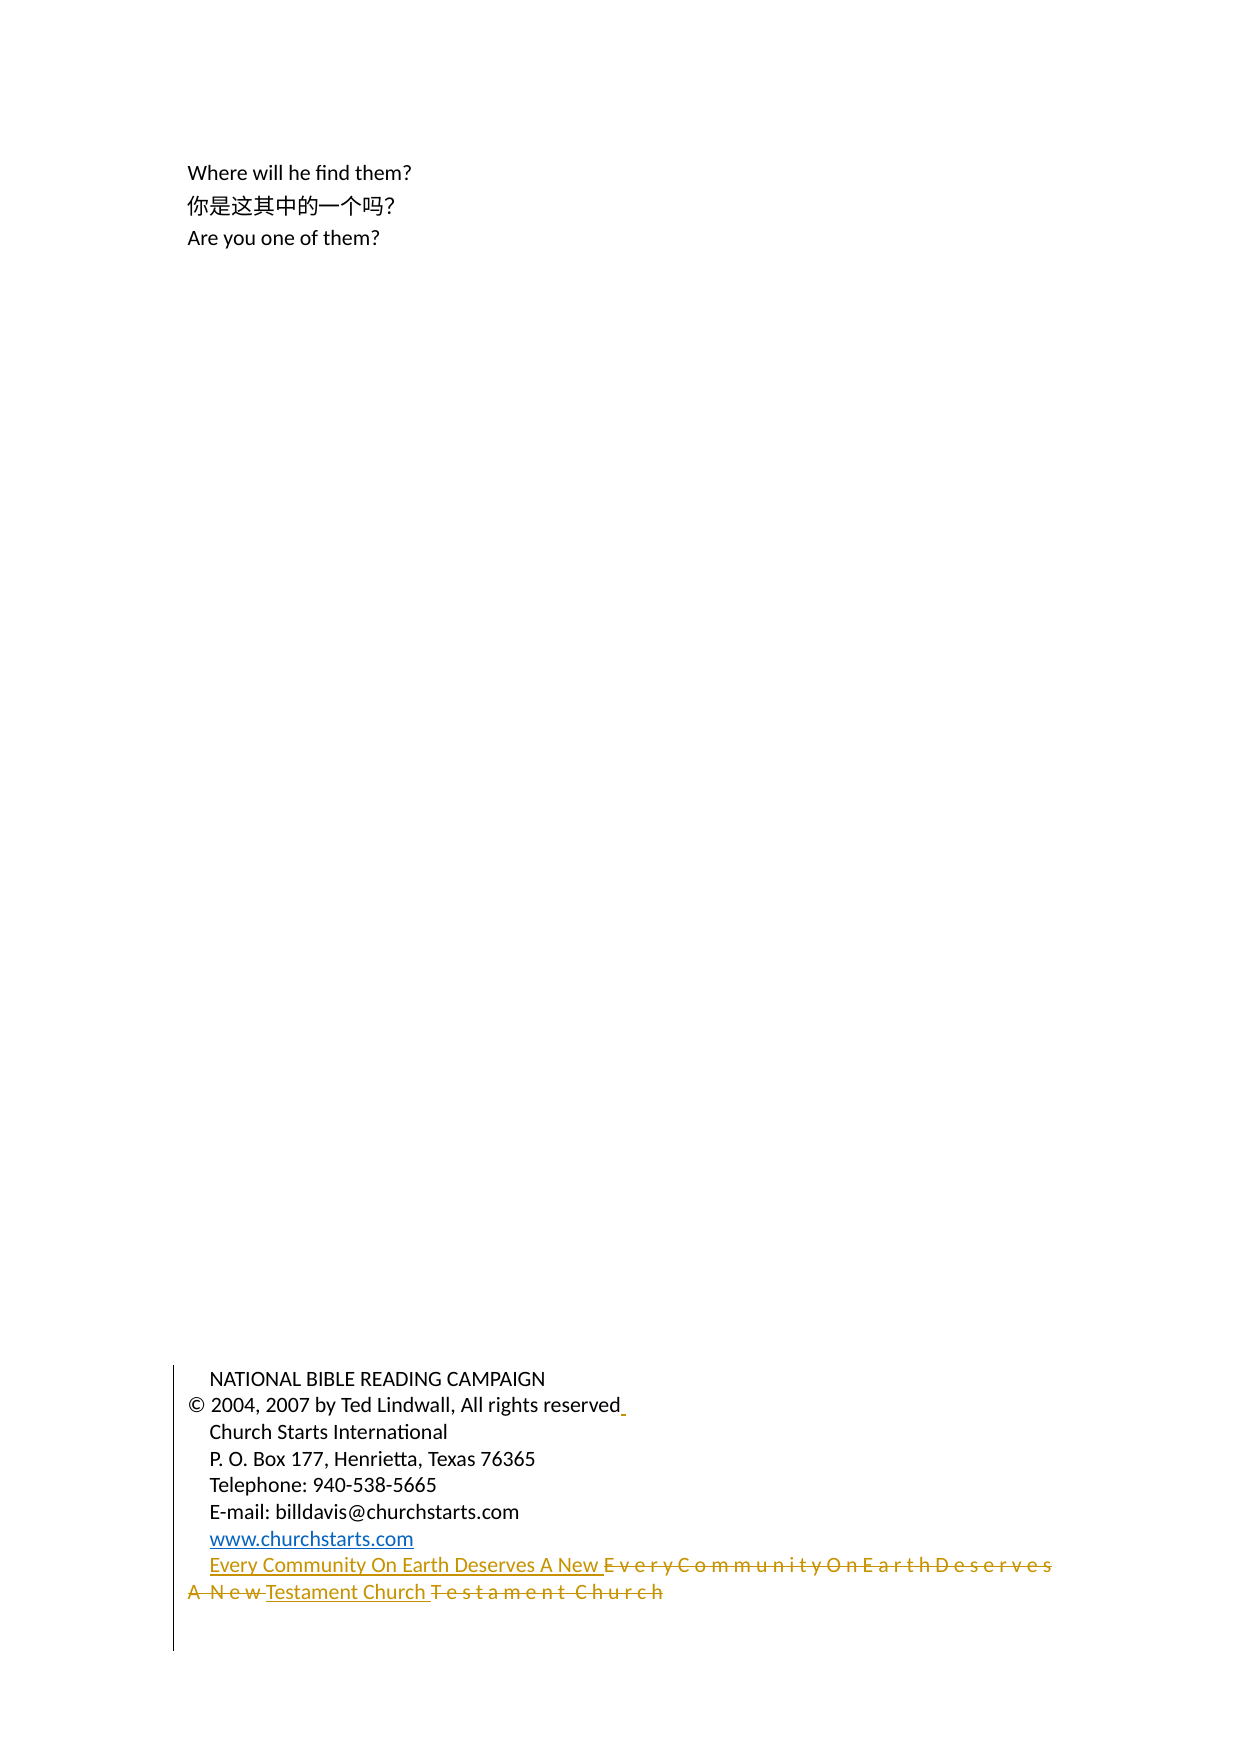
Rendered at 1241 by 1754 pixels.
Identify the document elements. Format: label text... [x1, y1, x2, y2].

text 你是这其中的一个吗？ [187, 189, 1053, 221]
text Are you one of them? [187, 221, 1053, 254]
text Where will he find them? [187, 156, 1053, 189]
